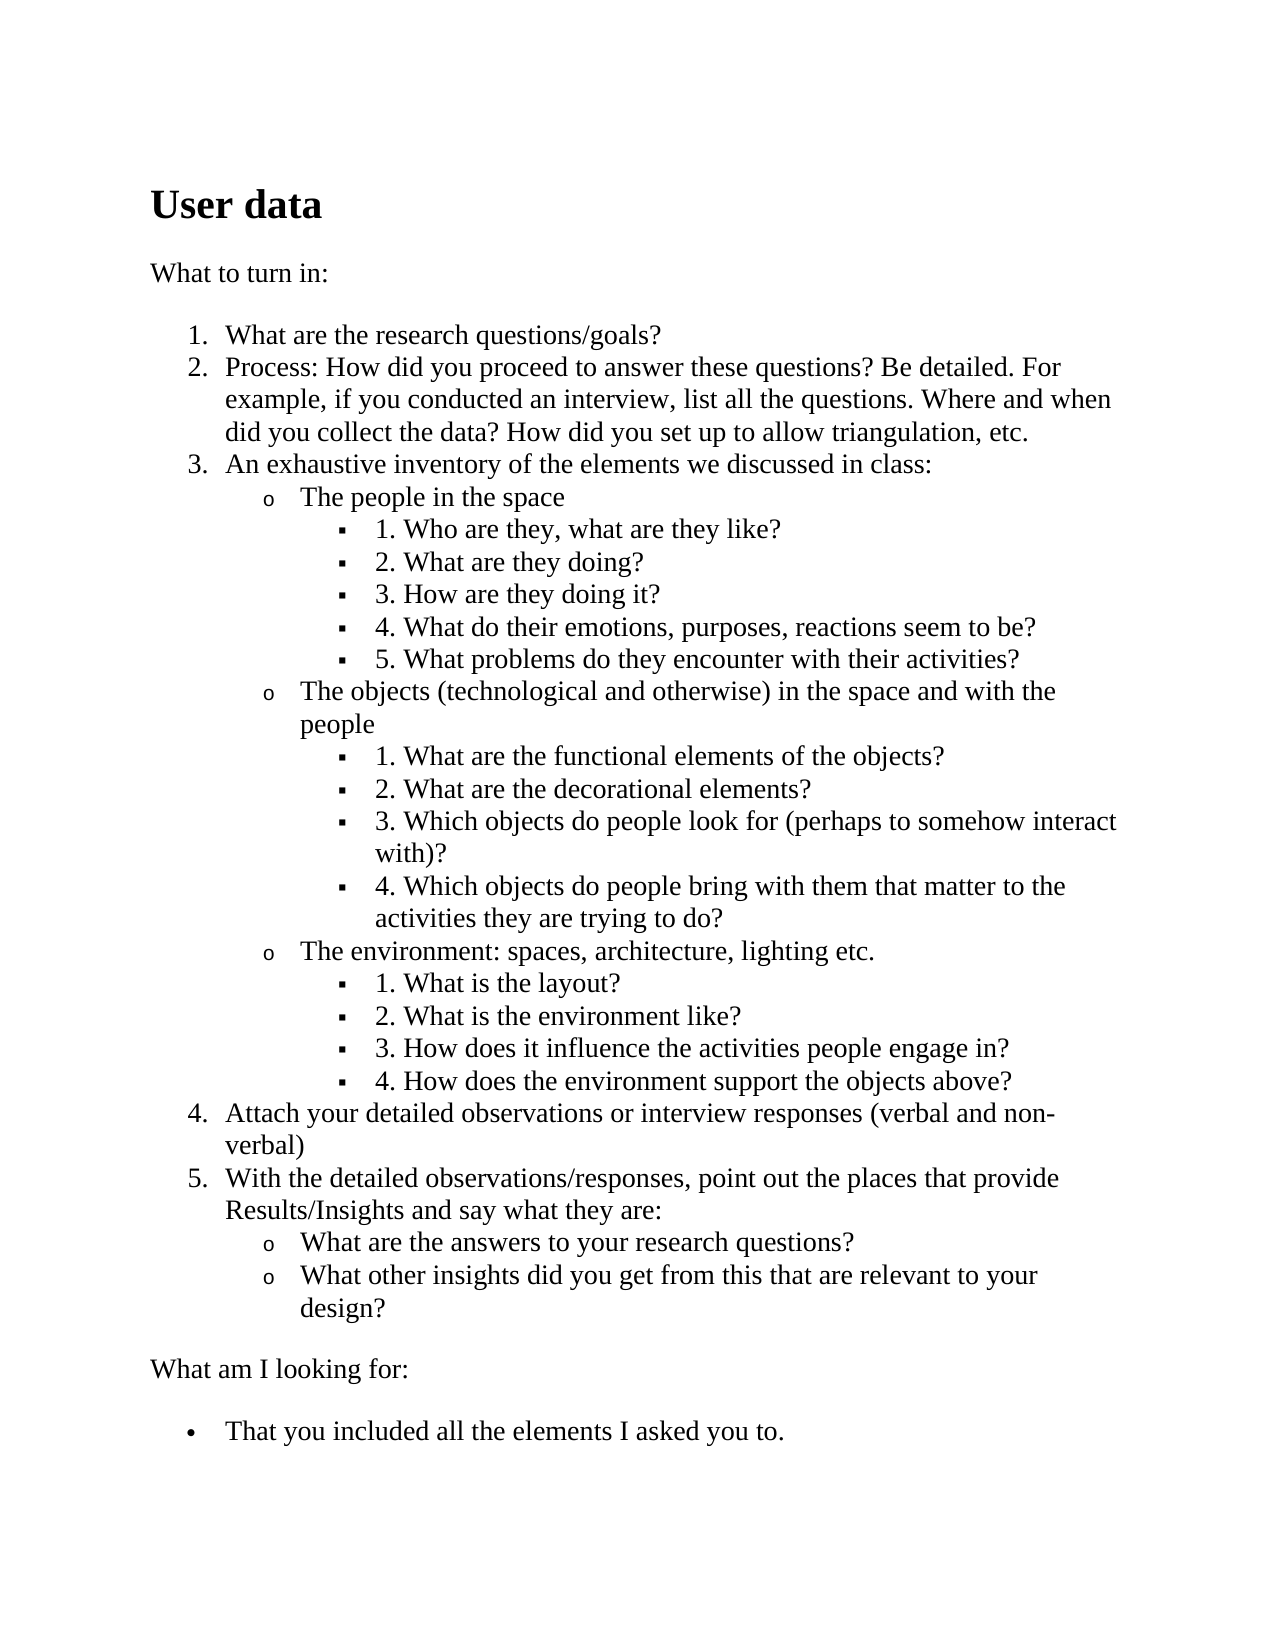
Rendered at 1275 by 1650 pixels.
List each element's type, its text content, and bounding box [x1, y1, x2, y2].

list The objects (technological and otherwise) in the space and with the people [262, 674, 1125, 739]
text User data [150, 179, 1125, 227]
list 2. What is the environment like? [337, 999, 1125, 1031]
list 1. What are the functional elements of the objects? [337, 739, 1125, 772]
list 5. What problems do they encounter with their activities? [337, 642, 1125, 674]
list An exhaustive inventory of the elements we discussed in class: [187, 447, 1125, 480]
list 4. Which objects do people bring with them that matter to the activities they are trying to do? [337, 869, 1125, 934]
list 2. What are the decorational elements? [337, 772, 1125, 804]
list 4. What do their emotions, purposes, reactions seem to be? [337, 609, 1125, 642]
list The people in the space [262, 480, 1125, 512]
text What to turn in: [150, 256, 1125, 289]
list 1. Who are they, what are they like? [337, 512, 1125, 545]
list That you included all the elements I asked you to. [187, 1414, 1125, 1446]
list Process: How did you proceed to answer these questions? Be detailed. For example, if you conducted an interview, list all the questions. Where and when did you collect the data? How did you set up to allow triangulation, etc. [187, 350, 1125, 447]
list What other insights did you get from this that are relevant to your design? [262, 1258, 1125, 1323]
list 4. How does the environment support the objects above? [337, 1063, 1125, 1096]
list Attach your detailed observations or interview responses (verbal and non-verbal) [187, 1096, 1125, 1161]
list 3. How are they doing it? [337, 577, 1125, 609]
list 3. Which objects do people look for (perhaps to somehow interact with)? [337, 804, 1125, 869]
list 1. What is the layout? [337, 966, 1125, 999]
list The environment: spaces, architecture, lighting etc. [262, 934, 1125, 966]
list 3. How does it influence the activities people engage in? [337, 1031, 1125, 1063]
list What are the research questions/goals? [187, 318, 1125, 350]
list What are the answers to your research questions? [262, 1226, 1125, 1258]
text What am I looking for: [150, 1352, 1125, 1385]
list With the detailed observations/responses, point out the places that provide Results/Insights and say what they are: [187, 1161, 1125, 1226]
list 2. What are they doing? [337, 545, 1125, 577]
